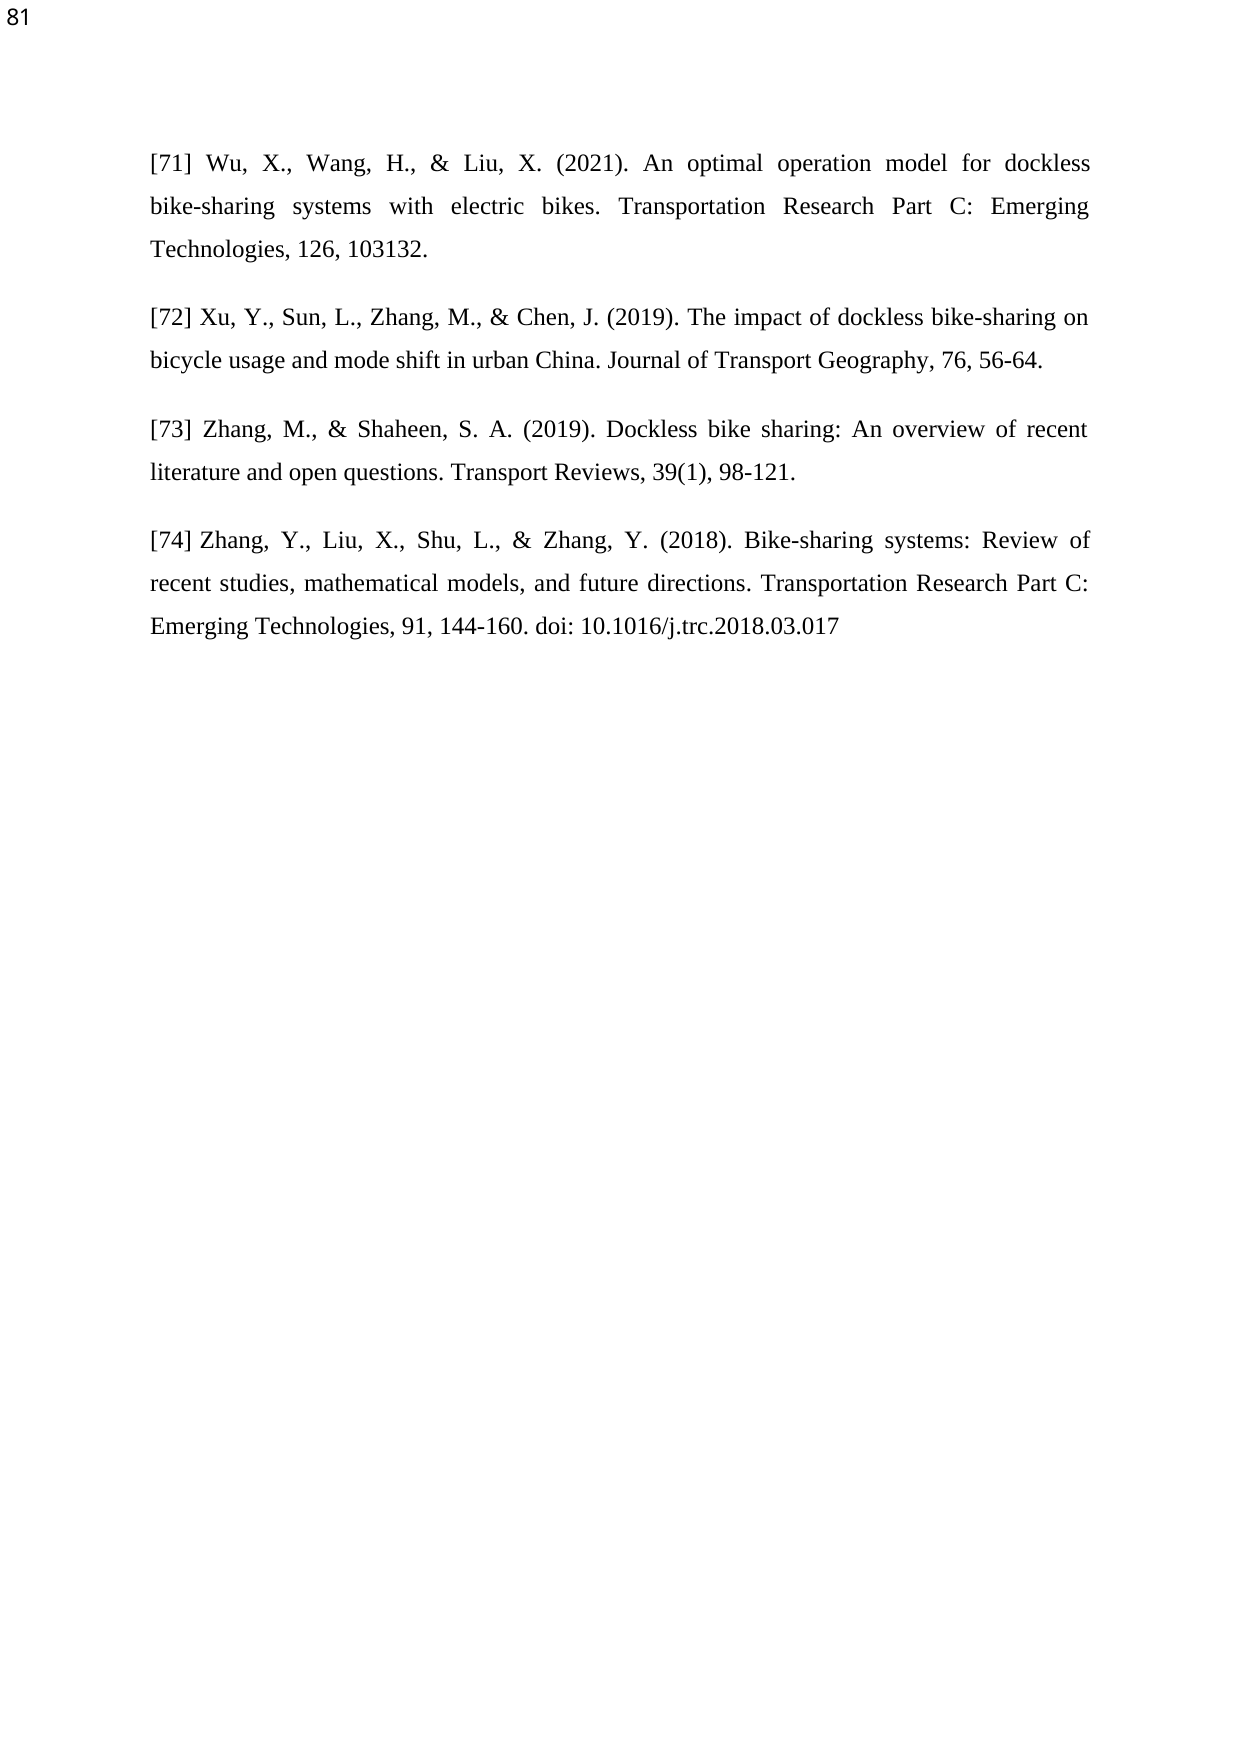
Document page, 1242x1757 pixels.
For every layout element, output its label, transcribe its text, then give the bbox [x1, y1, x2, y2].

list Wu, X., Wang, H., & Liu, X. (2021). An optimal operation model for dockless bike-sharing systems with electric bikes. Transportation Research Part C: Emerging Technologies, 126, 103132. [150, 148, 1091, 263]
list Zhang, Y., Liu, X., Shu, L., & Zhang, Y. (2018). Bike-sharing systems: Review of recent studies, mathematical models, and future directions. Transportation Research Part C: Emerging Technologies, 91, 144-160. doi: 10.1016/j.trc.2018.03.017 [150, 525, 1090, 640]
list Zhang, M., & Shaheen, S. A. (2019). Dockless bike sharing: An overview of recent literature and open questions. Transport Reviews, 39(1), 98-121. [150, 414, 1089, 486]
list Xu, Y., Sun, L., Zhang, M., & Chen, J. (2019). The impact of dockless bike-sharing on bicycle usage and mode shift in urban China. Journal of Transport Geography, 76, 56-64. [150, 302, 1090, 374]
